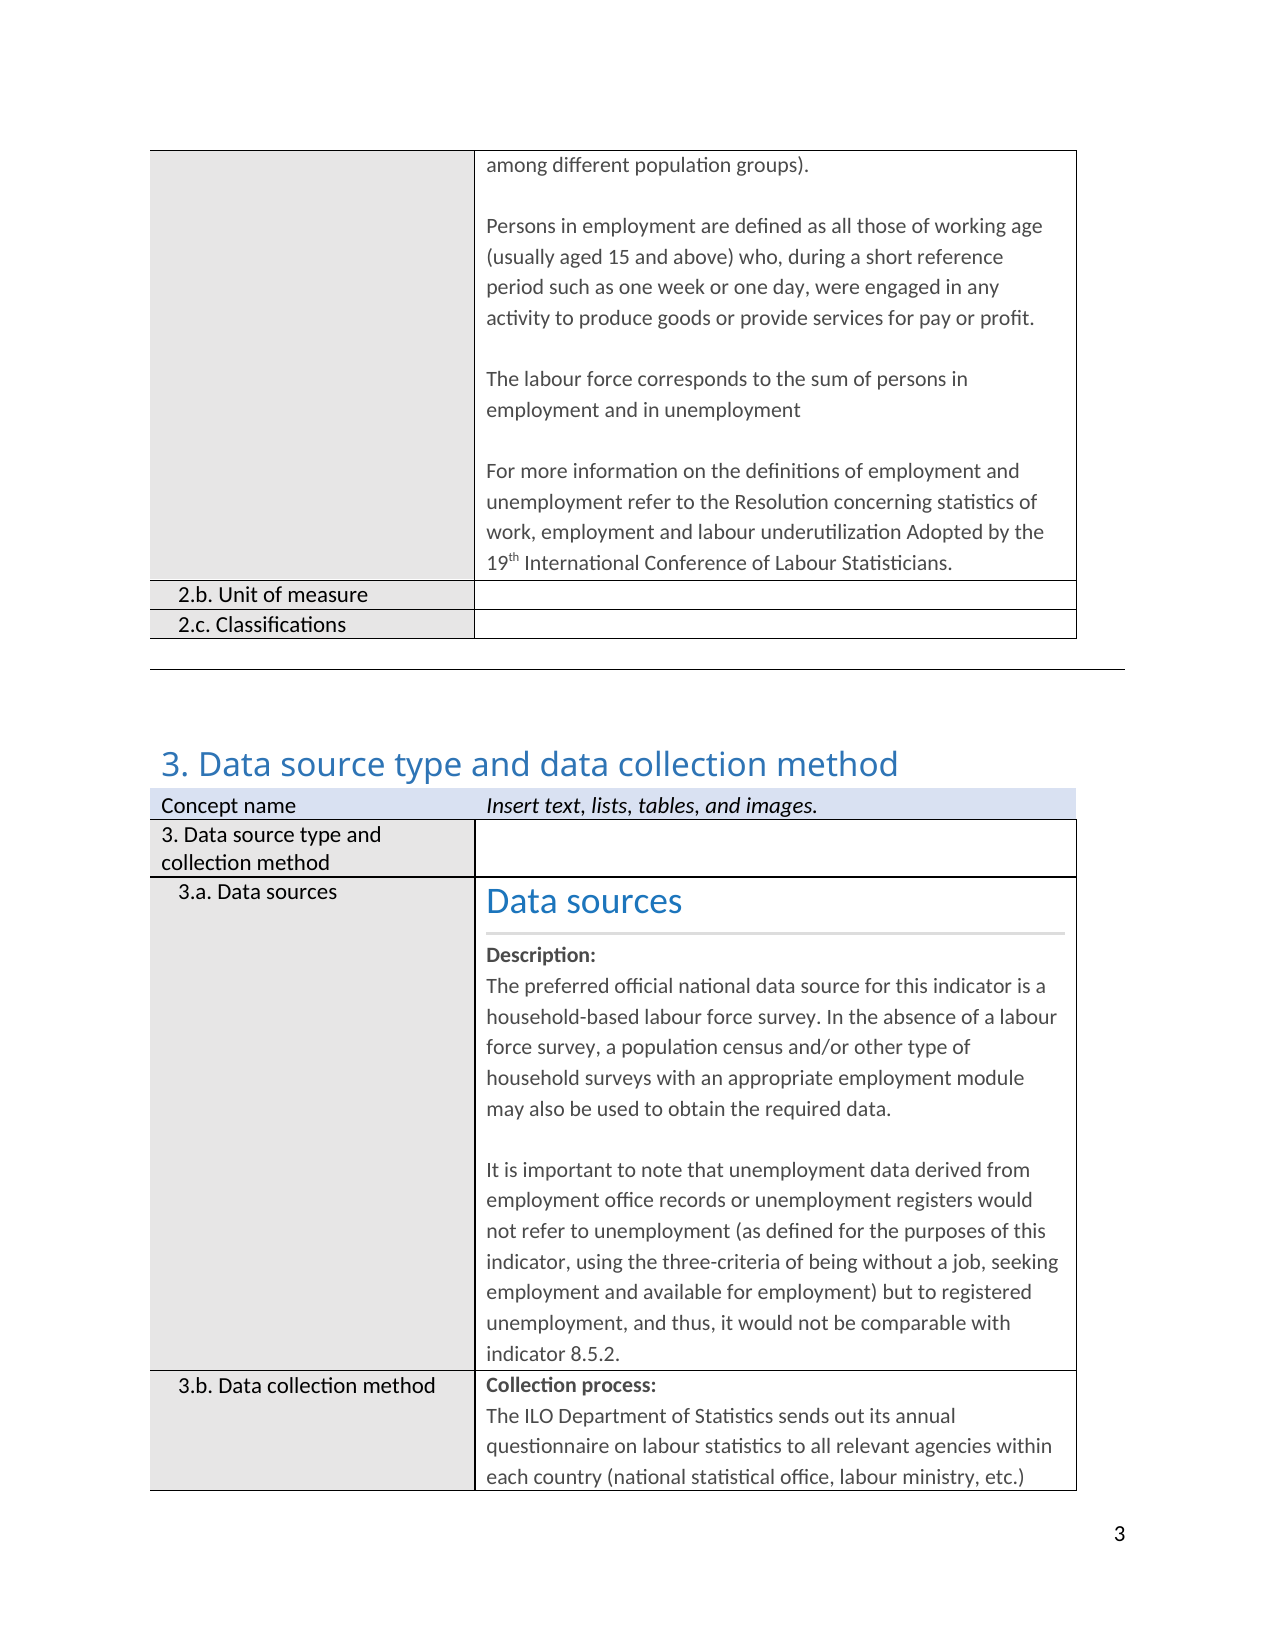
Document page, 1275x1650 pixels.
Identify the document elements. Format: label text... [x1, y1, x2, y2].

table_cell 2.c. Classifications [150, 610, 474, 638]
table_cell 3. Data source type and collection method [150, 820, 474, 876]
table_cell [150, 151, 474, 579]
table_cell 2.b. Unit of measure [150, 581, 474, 609]
table_cell Data sources Description: The preferred official national data source for this indicator is a household-based labour force survey. In the absence of a labour force survey, a population census and/or other type of household surveys with an appropriate employment module may also be used to obtain the required data. It is important to note that unemployment data derived from employment office records or unemployment registers would not refer to unemployment (as defined for the purposes of this indicator, using the three-criteria of being without a job, seeking employment and available for employment) but to registered unemployment, and thus, it would not be comparable with indicator 8.5.2. [476, 878, 1076, 1370]
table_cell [150, 1371, 474, 1490]
table_cell [475, 610, 1076, 638]
table_cell [476, 820, 1076, 876]
table_cell [475, 581, 1076, 609]
table_header 3. Data source type and data collection method [150, 736, 1076, 788]
table_cell Insert text, lists, tables, and images. [475, 788, 1076, 819]
table_cell 3.a. Data sources [150, 878, 474, 1370]
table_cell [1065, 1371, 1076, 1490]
table_cell Concept name [150, 788, 475, 819]
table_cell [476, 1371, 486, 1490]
